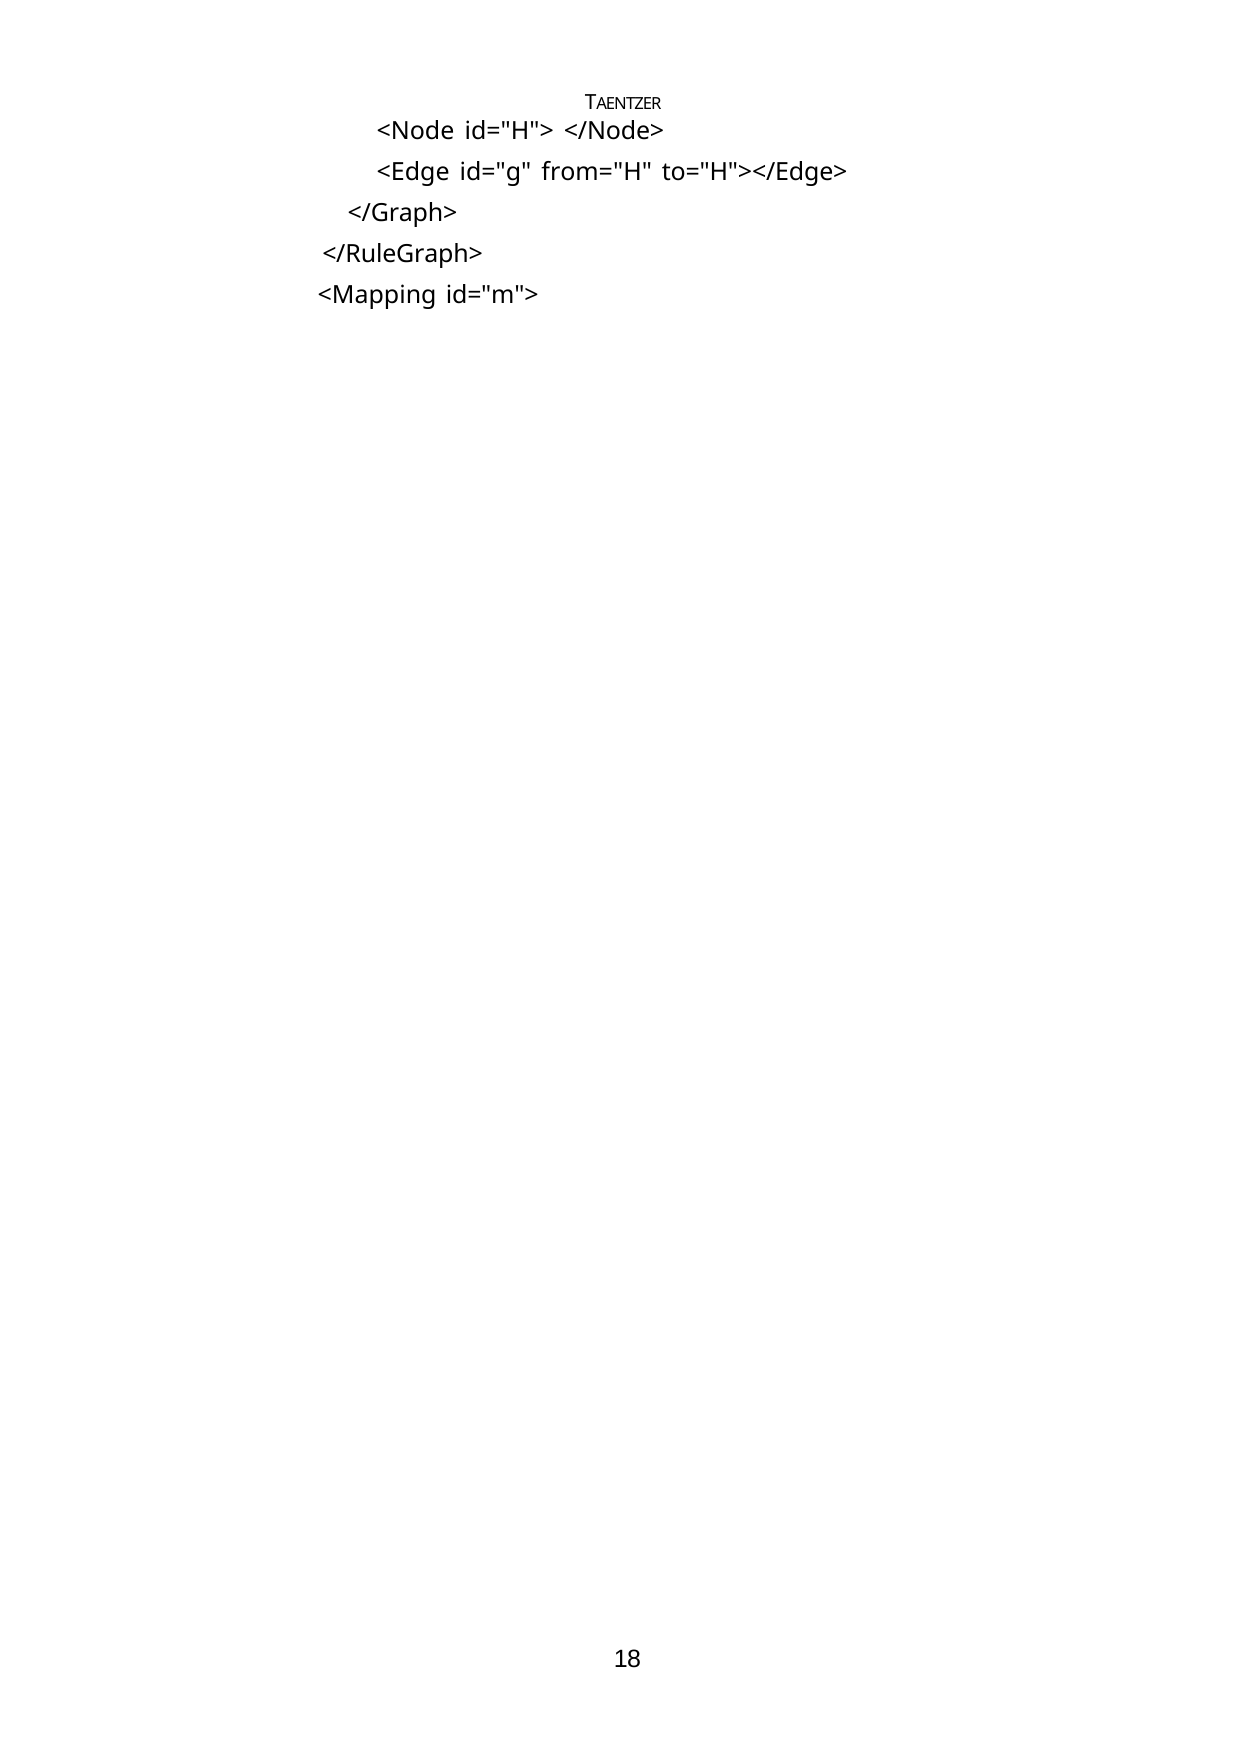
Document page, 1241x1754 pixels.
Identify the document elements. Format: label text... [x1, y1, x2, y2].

text <Mapping id="m"> [175, 277, 681, 311]
text <Edge id="g" from="H" to="H"></Edge> [376, 153, 1094, 188]
text </Graph> [226, 194, 579, 229]
text <Node id="H"> </Node> [376, 112, 1094, 147]
text </RuleGraph> [226, 236, 579, 270]
